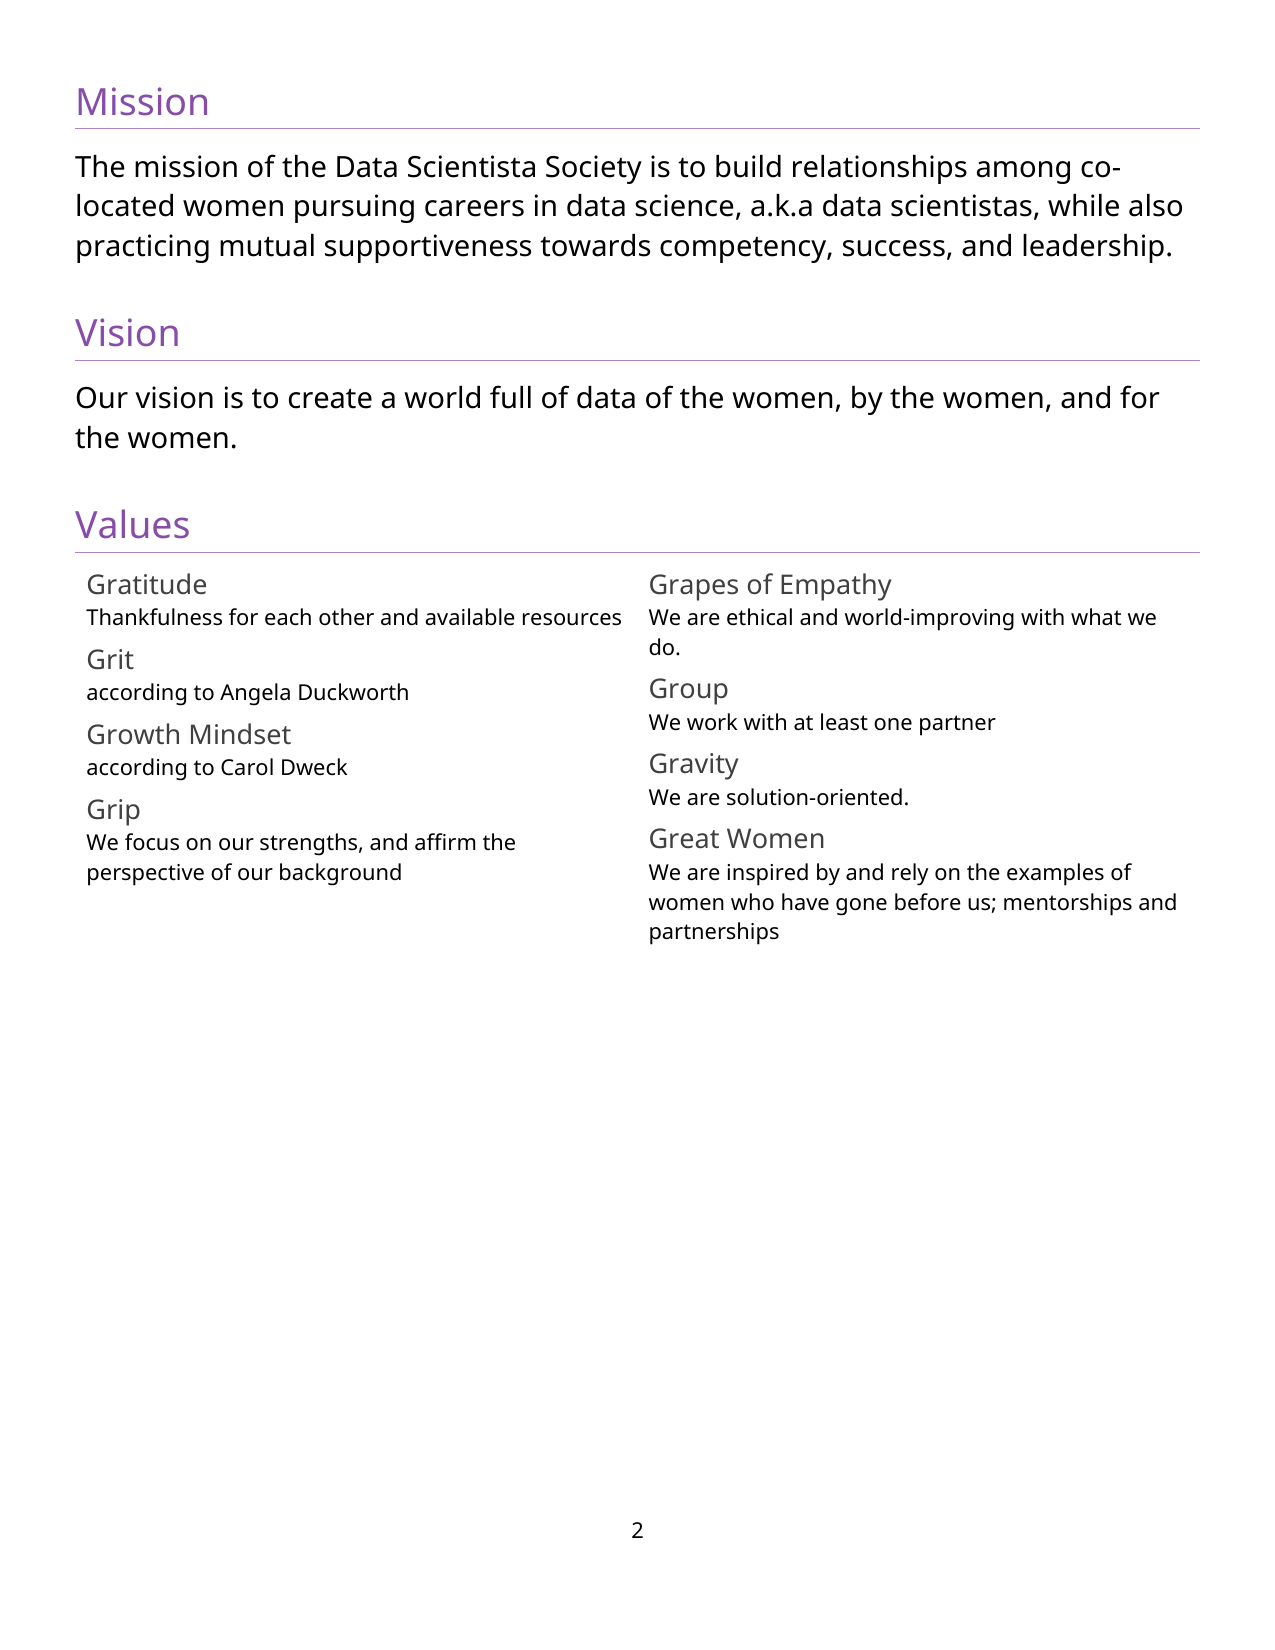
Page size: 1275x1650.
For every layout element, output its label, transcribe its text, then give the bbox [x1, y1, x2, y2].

subtitle Vision [75, 307, 1200, 360]
table_header Grapes of Empathy We are ethical and world-improving with what we do. Group We work with at least one partner Gravity We are solution-oriented. Great Women We are inspired by and rely on the examples of women who have gone before us; mentorships and partnerships [637, 557, 1199, 976]
subtitle Mission [75, 75, 1200, 128]
subtitle Values [75, 498, 1200, 552]
table_header Gratitude Thankfulness for each other and available resources Grit according to Angela Duckworth Growth Mindset according to Carol Dweck Grip We focus on our strengths, and affirm the perspective of our background [75, 557, 637, 976]
subtitle The mission of the Data Scientista Society is to build relationships among co-located women pursuing careers in data science, a.k.a data scientistas, while also practicing mutual supportiveness towards competency, success, and leadership. [75, 146, 1200, 265]
subtitle Our vision is to create a world full of data of the women, by the women, and for the women. [75, 377, 1200, 457]
